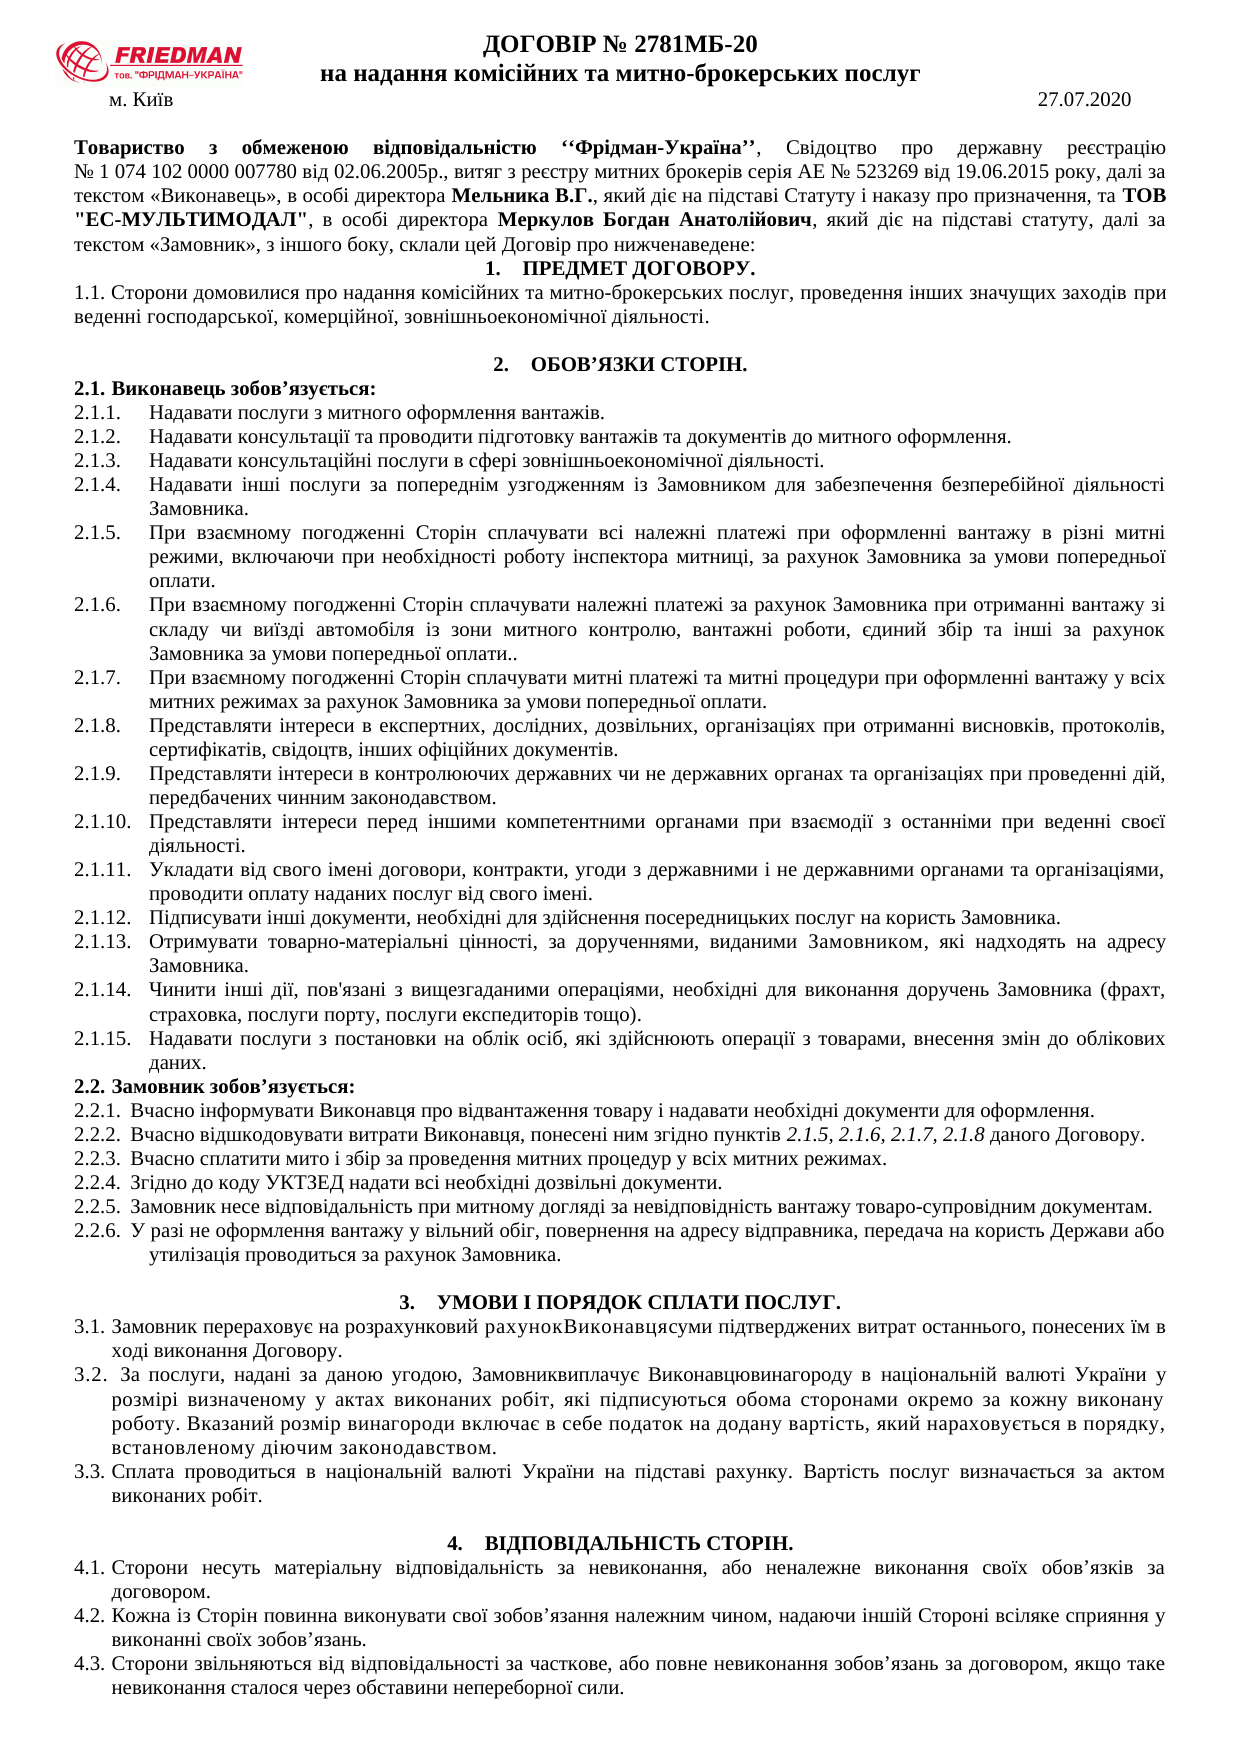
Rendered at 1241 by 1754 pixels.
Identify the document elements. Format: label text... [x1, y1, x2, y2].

list ОБОВ’ЯЗКИ СТОРІН. [74, 352, 1167, 376]
list Виконавець зобов’язується: [74, 376, 1167, 400]
list Надавати послуги з постановки на облік осiб, якi здiйснюють операцiї з товарами, внесення змін до облікових даних. [74, 1026, 1167, 1074]
text ДОГОВІР № 2781МБ-20 [74, 29, 1167, 58]
list ВІДПОВІДАЛЬНІСТЬ СТОРІН. [74, 1531, 1167, 1555]
list Представляти інтереси в експертних, дослідних, дозвільних, організаціях при отриманні висновків, протоколів, сертифікатів, свідоцтв, інших офіційних документів. [74, 713, 1167, 761]
list Згідно до коду УКТЗЕД надати всі необхідні дозвільні документи. [74, 1170, 1167, 1194]
list Сторони звільняються від відповідальності за часткове, або повне невиконання зобов’язань за договором, якщо таке невиконання сталося через обставини непереборної сили. [74, 1651, 1167, 1699]
list Підписувати інші документи, необхідні для здійснення посередницьких послуг на користь Замовника. [74, 905, 1167, 929]
text м. Київ 27.07.2020 [74, 87, 1167, 111]
list Надавати консультації та проводити підготовку вантажів та документів до митного оформлення. [74, 424, 1167, 448]
list Чинити інші дії, пов'язані з вищезгаданими операціями, необхідні для виконання доручень Замовника (фрахт, страховка, послуги порту, послуги експедиторів тощо). [74, 977, 1167, 1026]
list ПРЕДМЕТ ДОГОВОРУ. [74, 256, 1167, 279]
text 1.1. Сторони домовилися про надання комісійних та митно-брокерських послуг, проведення інших значущих заходів при веденні господарської, комерційної, зовнішньоекономічної діяльності. [74, 279, 1167, 328]
list Замовник зобов’язується: [74, 1074, 1167, 1098]
list УМОВИ І ПОРЯДОК СПЛАТИ ПОСЛУГ. [74, 1290, 1167, 1314]
text Товариство з обмеженою відповідальністю ‘‘Фрідман-Україна’’, Свідоцтво про державну реєстрацію № 1 074 102 0000 007780 від 02.06.2005р., витяг з реєстру митних брокерів серія АЕ № 523269 від 19.06.2015 року, далі за текстом «Виконавець», в особі директора Мельника В.Г., який діє на підставі Статуту і наказу про призначення, та ТОВ "ЕС-МУЛЬТИМОДАЛ", в особі директора Меркулов Богдан Анатолійович, який діє на підставі статуту, далі за текстом «Замовник», з іншого боку, склали цей Договір про нижченаведене: [74, 135, 1167, 256]
list При взаємному погодженні Сторін сплачувати всі належні платежі при оформленні вантажу в різні митні режими, включаючи при необхідності роботу інспектора митниці, за рахунок Замовника за умови попередньої оплати. [74, 520, 1167, 592]
list Вчасно сплатити мито і збір за проведення митних процедур у всіх митних режимах. [74, 1146, 1167, 1170]
text на надання комісійних та митно-брокерських послуг [243, 58, 1167, 87]
list Отримувати товарно-матеріальні цінності, за дорученнями, виданими Замовником, які надходять на адресу Замовника. [74, 929, 1167, 977]
list Укладати від свого імені договори, контракти, угоди з державними і не державними органами та організаціями, проводити оплату наданих послуг від свого імені. [74, 857, 1167, 905]
list Вчасно відшкодовувати витрати Виконавця, понесені ним згідно пунктів 2.1.5, 2.1.6, 2.1.7, 2.1.8 даного Договору. [74, 1122, 1167, 1146]
list Кожна із Сторін повинна виконувати свої зобов’язання належним чином, надаючи іншій Стороні всіляке сприяння у виконанні своїх зобов’язань. [74, 1603, 1167, 1651]
list Вчасно інформувати Виконавця про відвантаження товару і надавати необхідні документи для оформлення. [74, 1098, 1167, 1122]
list У разі не оформлення вантажу у вільний обіг, повернення на адресу відправника, передача на користь Держави або утилізація проводиться за рахунок Замовника. [74, 1218, 1167, 1266]
list Надавати послуги з митного оформлення вантажів. [74, 400, 1167, 424]
list При взаємному погодженні Сторін сплачувати митні платежі та митні процедури при оформленні вантажу у всіх митних режимах за рахунок Замовника за умови попередньої оплати. [74, 664, 1167, 713]
list За послуги, надані за даною угодою, Замовниквиплачує Виконавцювинагороду в національній валюті України у розмірі визначеному у актах виконаних робіт, які підписуються обома сторонами окремо за кожну виконану роботу. Вказаний розмір винагороди включає в себе податок на додану вартість, який нараховується в порядку, встановленому діючим законодавством. [74, 1362, 1167, 1459]
list Замовник несе відповідальність при митному догляді за невідповідність вантажу товаро-супровідним документам. [74, 1194, 1167, 1218]
list При взаємному погодженні Сторін сплачувати належні платежі за рахунок Замовника при отриманні вантажу зі складу чи виїзді автомобіля із зони митного контролю, вантажні роботи, єдиний збір та інші за рахунок Замовника за умови попередньої оплати.. [74, 592, 1167, 664]
list Надавати інші послуги за попереднім узгодженням із Замовником для забезпечення безперебійної діяльності Замовника. [74, 472, 1167, 520]
list Сторони несуть матеріальну відповідальність за невиконання, або неналежне виконання своїх обов’язків за договором. [74, 1555, 1167, 1603]
list Надавати консультаційні послуги в сфері зовнішньоекономічної діяльності. [74, 448, 1167, 472]
list Сплата проводиться в національній валюті України на підставі рахунку. Вартість послуг визначається за актом виконаних робіт. [74, 1459, 1167, 1507]
list Представляти інтереси в контролюючих державних чи не державних органах та організаціях при проведенні дій, передбачених чинним законодавством. [74, 761, 1167, 809]
picture [55, 39, 243, 87]
list Представляти інтереси перед іншими компетентними органами при взаємодії з останніми при веденні своєї діяльності. [74, 809, 1167, 857]
list Замовник перераховує на розрахунковий рахунокВиконавцясуми підтверджених витрат останнього, понесених їм в ході виконання Договору. [74, 1314, 1167, 1362]
